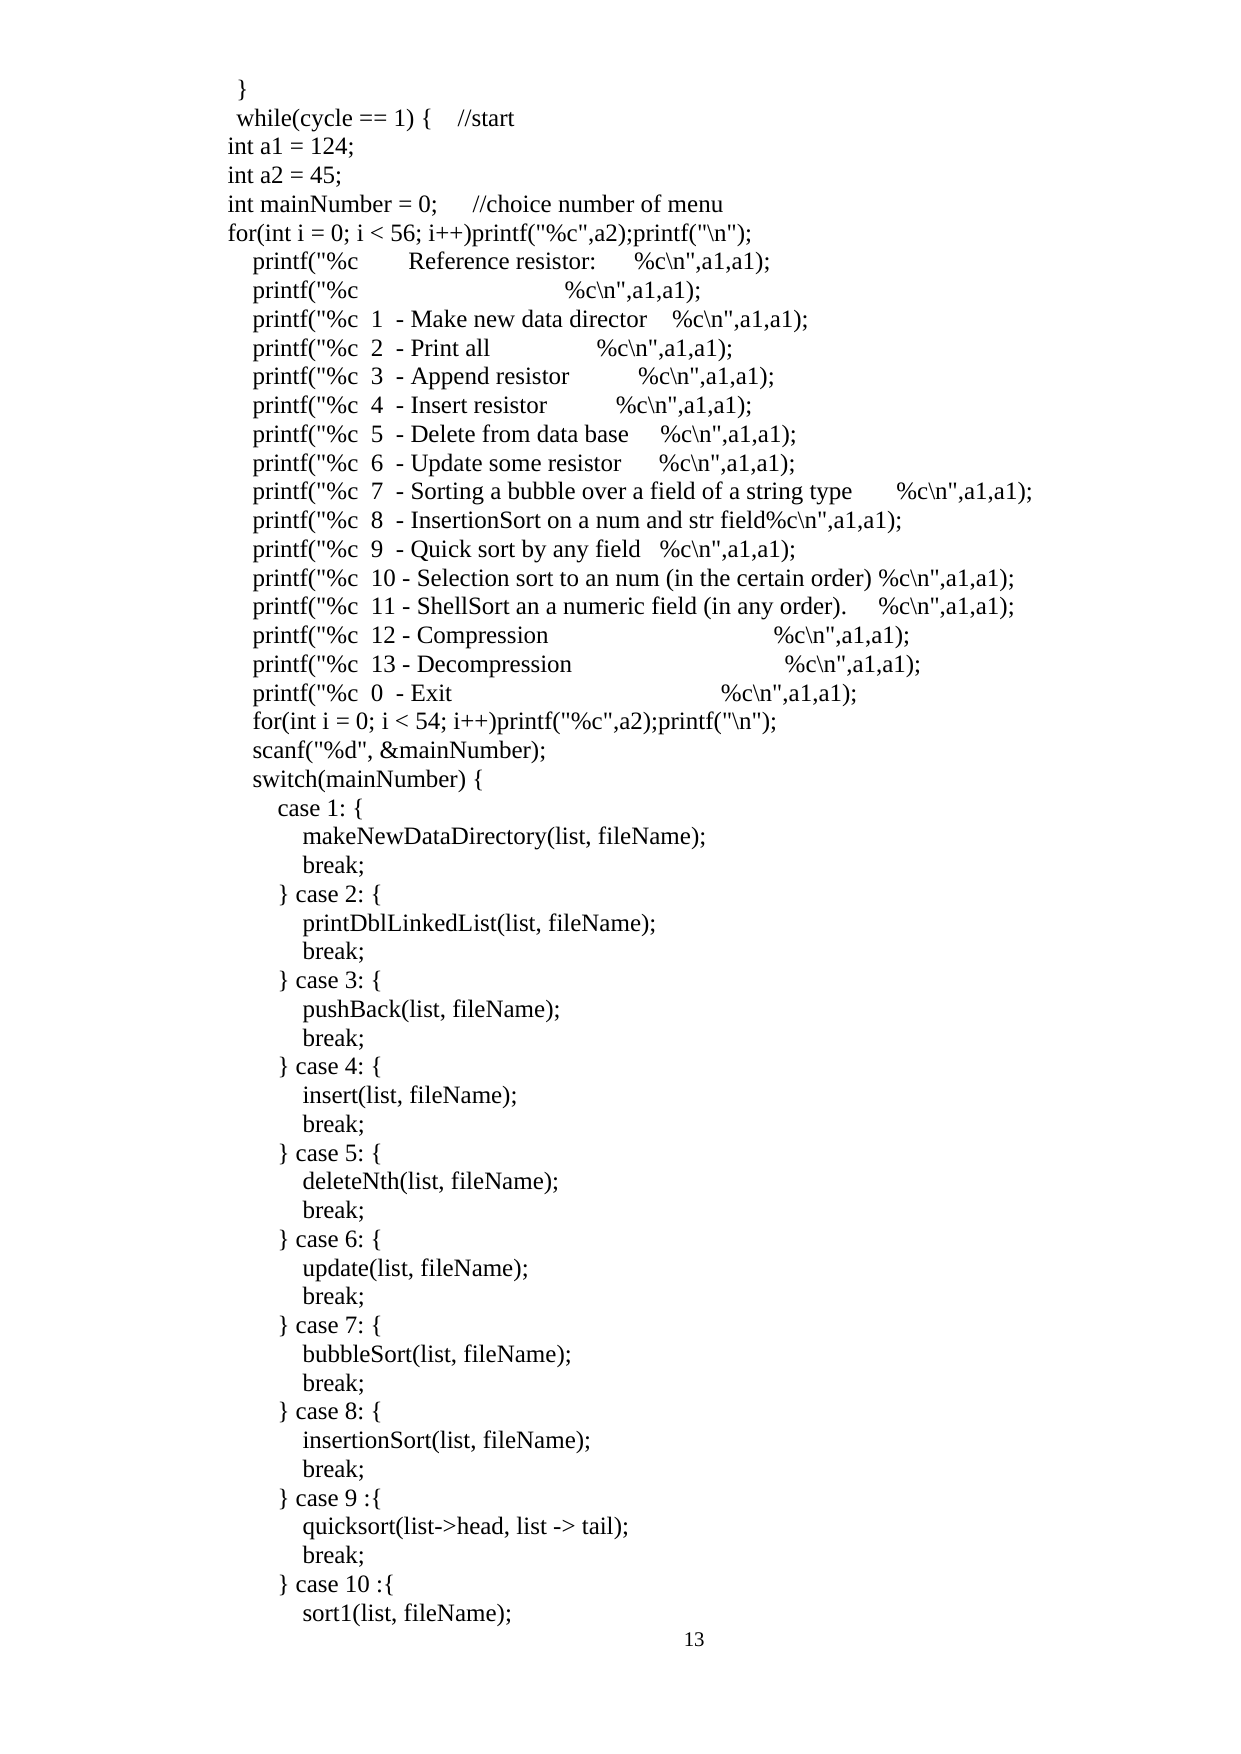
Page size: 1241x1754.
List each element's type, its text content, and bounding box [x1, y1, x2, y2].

text printf("%c 1 - Make new data director %c\n",a1,a1); [177, 304, 1152, 333]
text scanf("%d", &mainNumber); [177, 735, 1152, 764]
text break; [177, 1540, 1152, 1569]
text } case 6: { [177, 1224, 1152, 1253]
text for(int i = 0; i < 54; i++)printf("%c",a2);printf("\n"); [177, 706, 1152, 735]
text } case 5: { [177, 1138, 1152, 1166]
text makeNewDataDirectory(list, fileName); [177, 821, 1152, 850]
text int a2 = 45; [177, 160, 1152, 189]
text printf("%c 9 - Quick sort by any field %c\n",a1,a1); [177, 534, 1152, 563]
text } case 10 :{ [177, 1569, 1152, 1598]
text printf("%c 4 - Insert resistor %c\n",a1,a1); [177, 390, 1152, 419]
text printf("%c 7 - Sorting a bubble over a field of a string type %c\n",a1,a1); [177, 476, 1152, 505]
text update(list, fileName); [177, 1253, 1152, 1281]
text } [177, 74, 1152, 103]
text printf("%c 10 - Selection sort to an num (in the certain order) %c\n",a1,a1); [177, 563, 1152, 591]
text break; [177, 936, 1152, 965]
text bubbleSort(list, fileName); [177, 1339, 1152, 1368]
text break; [177, 1023, 1152, 1051]
text for(int i = 0; i < 56; i++)printf("%c",a2);printf("\n"); [177, 218, 1152, 246]
text } case 9 :{ [177, 1483, 1152, 1511]
text printDblLinkedList(list, fileName); [177, 908, 1152, 936]
text printf("%c %c\n",a1,a1); [177, 275, 1152, 304]
text quicksort(list->head, list -> tail); [177, 1511, 1152, 1540]
text printf("%c 5 - Delete from data base %c\n",a1,a1); [177, 419, 1152, 448]
text printf("%c 11 - ShellSort an a numeric field (in any order). %c\n",a1,a1); [177, 591, 1152, 620]
text pushBack(list, fileName); [177, 994, 1152, 1023]
text printf("%c 0 - Exit %c\n",a1,a1); [177, 678, 1152, 706]
text while(cycle == 1) { //start [177, 103, 1152, 131]
text int mainNumber = 0; //choice number of menu [177, 189, 1152, 218]
text break; [177, 1368, 1152, 1396]
text switch(mainNumber) { [177, 764, 1152, 793]
text int a1 = 124; [177, 131, 1152, 160]
text insert(list, fileName); [177, 1080, 1152, 1109]
text } case 3: { [177, 965, 1152, 994]
text break; [177, 1109, 1152, 1138]
text insertionSort(list, fileName); [177, 1425, 1152, 1454]
text printf("%c 2 - Print all %c\n",a1,a1); [177, 333, 1152, 361]
text } case 2: { [177, 879, 1152, 908]
text printf("%c 6 - Update some resistor %c\n",a1,a1); [177, 448, 1152, 476]
text printf("%c 8 - InsertionSort on a num and str field%c\n",a1,a1); [177, 505, 1152, 534]
text break; [177, 850, 1152, 879]
text sort1(list, fileName); [177, 1598, 1152, 1626]
text printf("%c 12 - Compression %c\n",a1,a1); [177, 620, 1152, 649]
text case 1: { [177, 793, 1152, 821]
text } case 7: { [177, 1310, 1152, 1339]
text deleteNth(list, fileName); [177, 1166, 1152, 1195]
text } case 8: { [177, 1396, 1152, 1425]
text break; [177, 1195, 1152, 1224]
text printf("%c 13 - Decompression %c\n",a1,a1); [177, 649, 1152, 678]
text break; [177, 1281, 1152, 1310]
text printf("%c Reference resistor: %c\n",a1,a1); [177, 246, 1152, 275]
text printf("%c 3 - Append resistor %c\n",a1,a1); [177, 361, 1152, 390]
text } case 4: { [177, 1051, 1152, 1080]
text break; [177, 1454, 1152, 1483]
